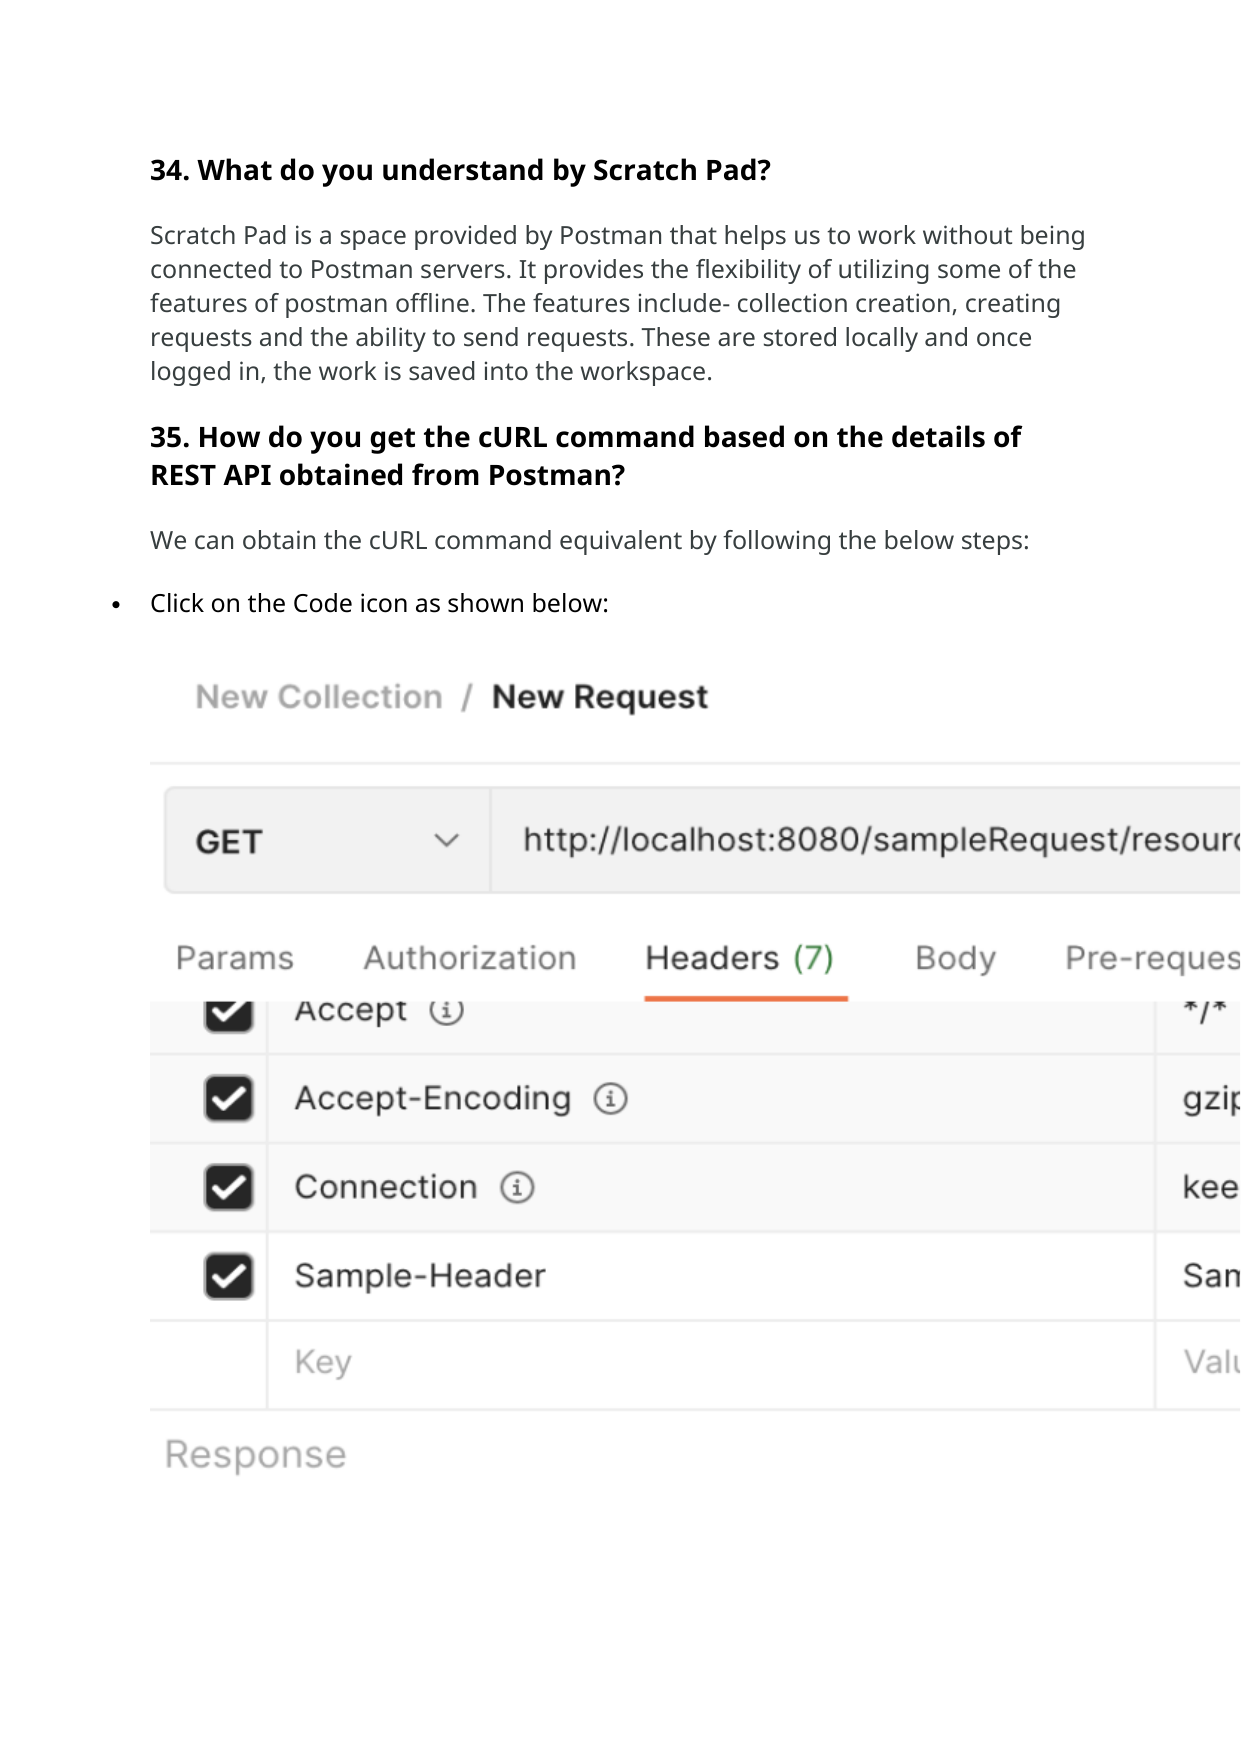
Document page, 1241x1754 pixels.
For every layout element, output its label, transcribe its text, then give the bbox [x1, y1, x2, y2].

text 35. How do you get the cURL command based on the details of REST API obtained from Postman? [150, 417, 1090, 494]
text Scratch Pad is a space provided by Postman that helps us to work without being connected to Postman servers. It provides the flexibility of utilizing some of the features of postman offline. The features include- collection creation, creating requests and the ability to send requests. These are stored locally and once logged in, the work is saved into the workspace. [150, 217, 1090, 388]
text We can obtain the cURL command equivalent by following the below steps: [150, 523, 1090, 557]
text 34. What do you understand by Scratch Pad? [150, 150, 1090, 188]
list Click on the Code icon as shown below: [112, 586, 1090, 620]
picture [150, 649, 1241, 1597]
